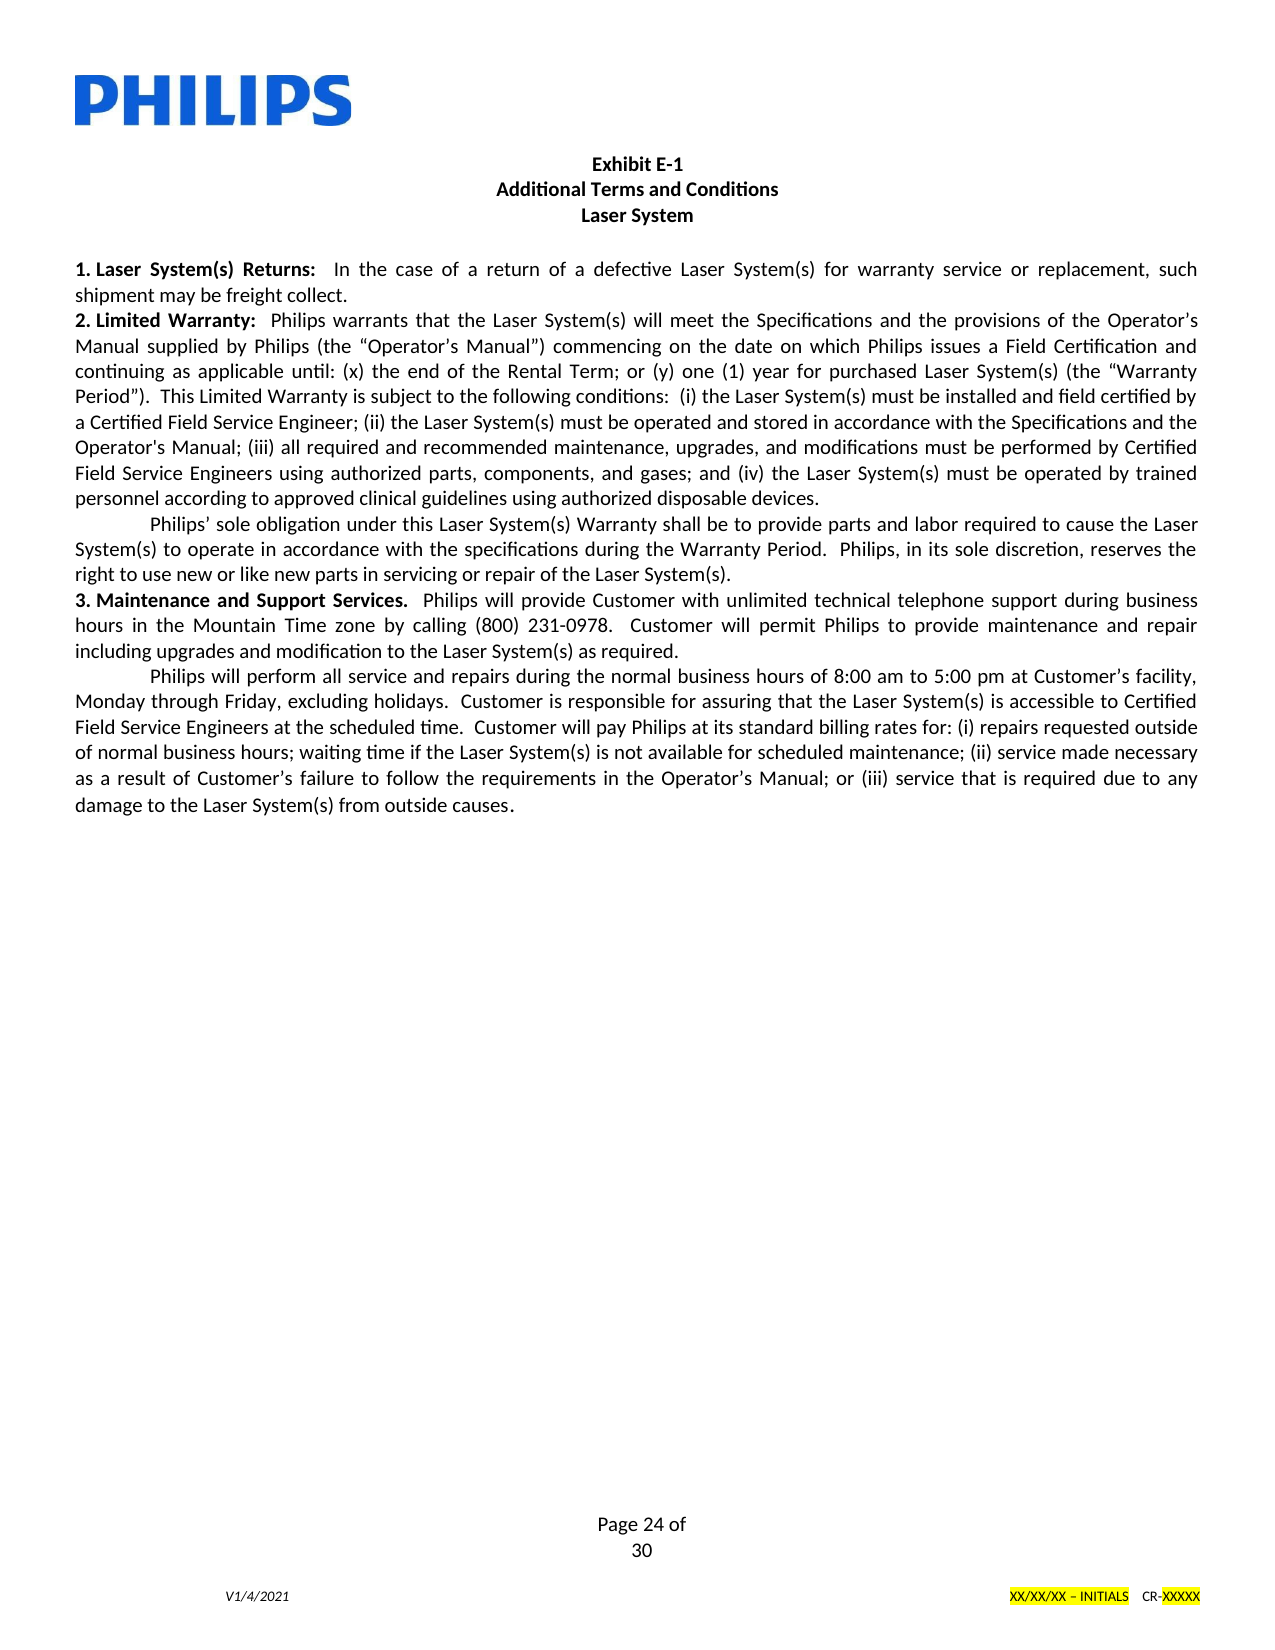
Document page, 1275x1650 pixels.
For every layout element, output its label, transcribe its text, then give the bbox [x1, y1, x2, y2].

text Exhibit E-1 [75, 151, 1200, 176]
list Limited Warranty: Philips warrants that the Laser System(s) will meet the Specifications and the provisions of the Operator’s Manual supplied by Philips (the “Operator’s Manual”) commencing on the date on which Philips issues a Field Certification and continuing as applicable until: (x) the end of the Rental Term; or (y) one (1) year for purchased Laser System(s) (the “Warranty Period”). This Limited Warranty is subject to the following conditions: (i) the Laser System(s) must be installed and field certified by a Certified Field Service Engineer; (ii) the Laser System(s) must be operated and stored in accordance with the Specifications and the Operator's Manual; (iii) all required and recommended maintenance, upgrades, and modifications must be performed by Certified Field Service Engineers using authorized parts, components, and gases; and (iv) the Laser System(s) must be operated by trained personnel according to approved clinical guidelines using authorized disposable devices. [75, 307, 1200, 511]
list Maintenance and Support Services. Philips will provide Customer with unlimited technical telephone support during business hours in the Mountain Time zone by calling (800) 231-0978. Customer will permit Philips to provide maintenance and repair including upgrades and modification to the Laser System(s) as required. [75, 587, 1200, 663]
text Additional Terms and Conditions [75, 176, 1200, 202]
list Philips will perform all service and repairs during the normal business hours of 8:00 am to 5:00 pm at Customer’s facility, Monday through Friday, excluding holidays. Customer is responsible for assuring that the Laser System(s) is accessible to Certified Field Service Engineers at the scheduled time. Customer will pay Philips at its standard billing rates for: (i) repairs requested outside of normal business hours; waiting time if the Laser System(s) is not available for scheduled maintenance; (ii) service made necessary as a result of Customer’s failure to follow the requirements in the Operator’s Manual; or (iii) service that is required due to any damage to the Laser System(s) from outside causes. [75, 663, 1200, 818]
picture [75, 75, 352, 126]
list Laser System(s) Returns: In the case of a return of a defective Laser System(s) for warranty service or replacement, such shipment may be freight collect. [75, 257, 1200, 307]
text Laser System [75, 202, 1200, 227]
list Philips’ sole obligation under this Laser System(s) Warranty shall be to provide parts and labor required to cause the Laser System(s) to operate in accordance with the specifications during the Warranty Period. Philips, in its sole discretion, reserves the right to use new or like new parts in servicing or repair of the Laser System(s). [75, 511, 1200, 587]
